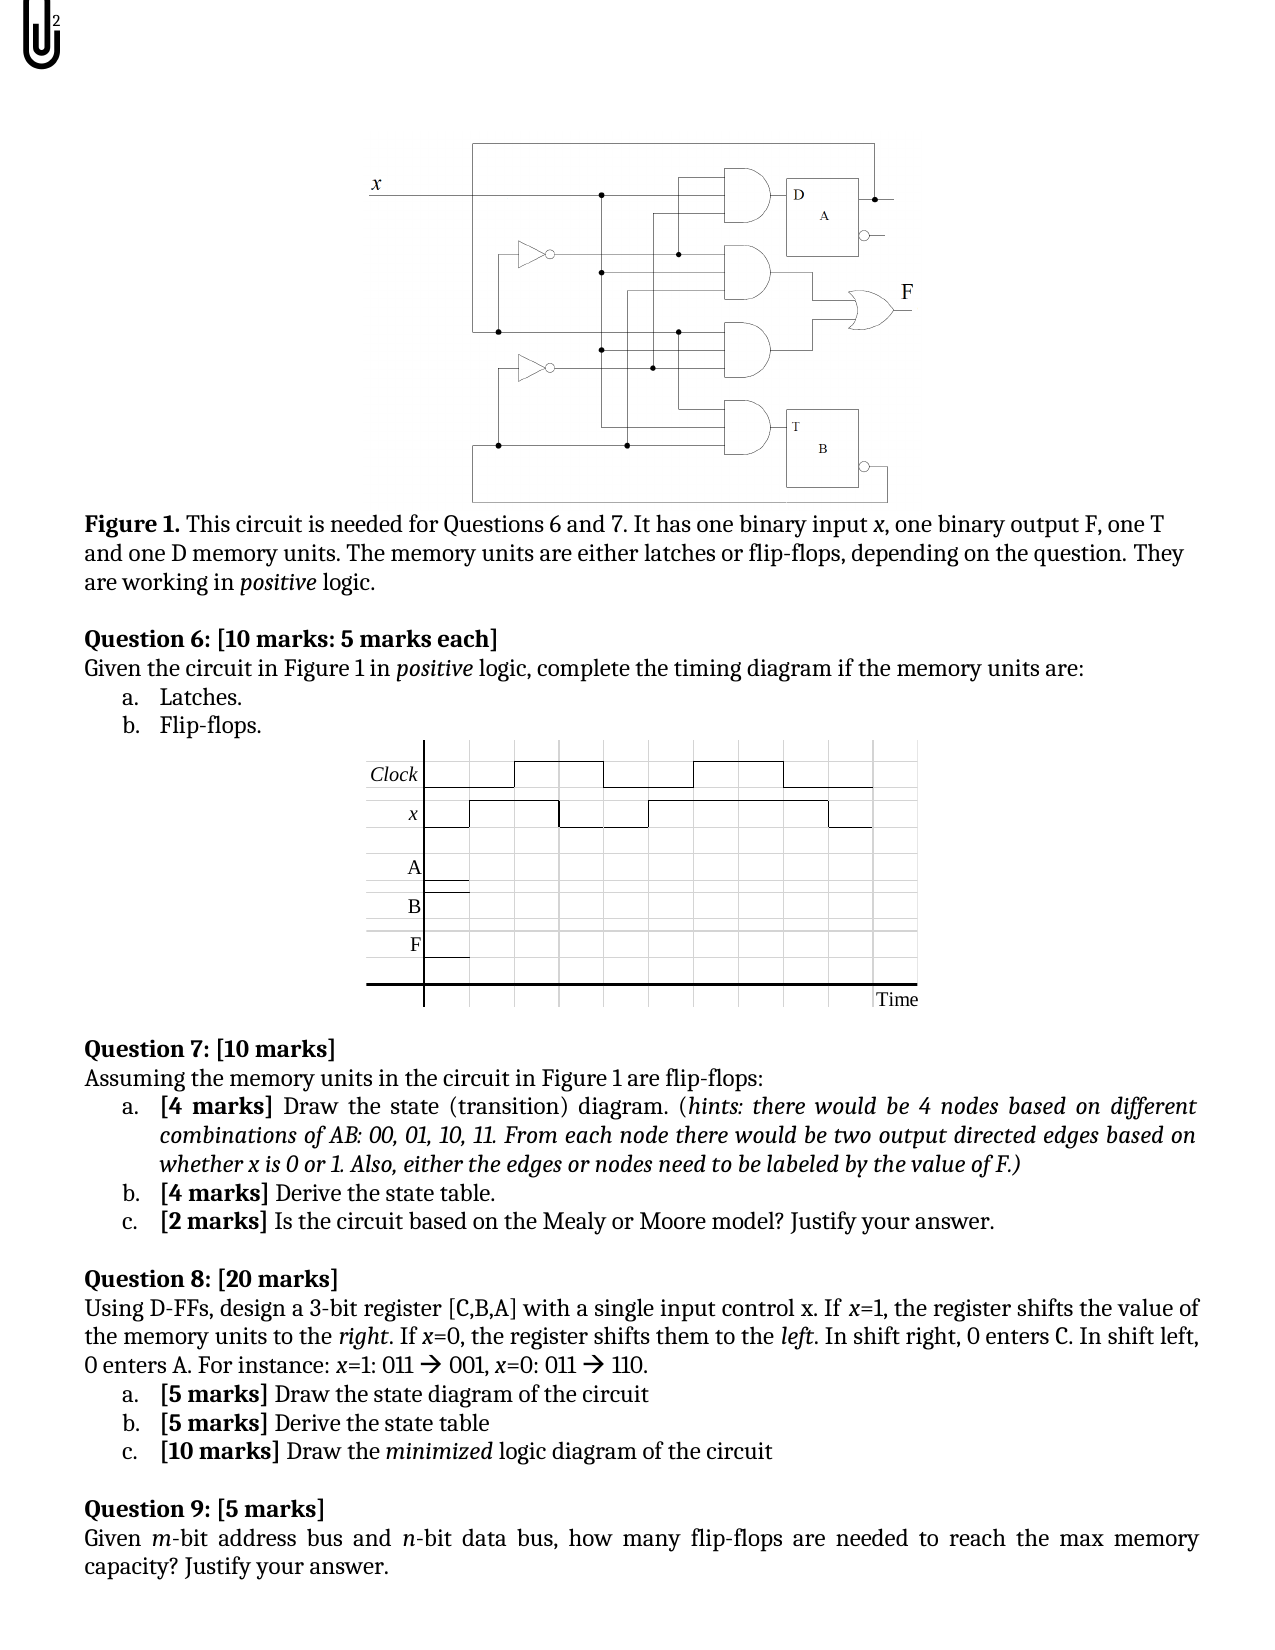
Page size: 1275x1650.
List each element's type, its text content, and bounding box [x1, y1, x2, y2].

list [5 marks] Derive the state table [122, 1408, 1200, 1437]
text Question 8: [20 marks] [84, 1265, 1200, 1293]
text Given the circuit in Figure 1 in positive logic, complete the timing diagram if the memory units are: [84, 654, 1200, 683]
text Question 9: [5 marks] [84, 1495, 1200, 1523]
text Given m-bit address bus and n-bit data bus, how many flip-flops are needed to reach the max memory capacity? Justify your answer. [84, 1523, 1200, 1581]
picture [362, 131, 922, 511]
list [2 marks] Is the circuit based on the Mealy or Moore model? Justify your answer. [122, 1207, 1200, 1236]
text Figure 1. This circuit is needed for Questions 6 and 7. It has one binary input x, one binary output F, one T and one D memory units. The memory units are either latches or flip-flops, depending on the question. They are working in positive logic. [84, 510, 1200, 596]
list [4 marks] Derive the state table. [122, 1178, 1200, 1207]
text Using D-FFs, design a 3-bit register [C,B,A] with a single input control x. If x=1, the register shifts the value of the memory units to the right. If x=0, the register shifts them to the left. In shift right, 0 enters C. In shift left, 0 enters A. For instance: x=1: 011 001, x=0: 011 110. [84, 1293, 1200, 1380]
list [4 marks] Draw the state (transition) diagram. (hints: there would be 4 nodes based on different combinations of AB: 00, 01, 10, 11. From each node there would be two output directed edges based on whether x is 0 or 1. Also, either the edges or nodes need to be labeled by the value of F.) [122, 1092, 1200, 1178]
text Question 7: [10 marks] [84, 1035, 1200, 1063]
list Flip-flops. [122, 711, 1200, 740]
text Question 6: [10 marks: 5 marks each] [84, 625, 1200, 654]
picture [0, 0, 88, 75]
list Latches. [122, 683, 1200, 711]
text Assuming the memory units in the circuit in Figure 1 are flip-flops: [84, 1063, 1200, 1092]
list [10 marks] Draw the minimized logic diagram of the circuit [122, 1437, 1200, 1466]
list [5 marks] Draw the state diagram of the circuit [122, 1380, 1200, 1408]
